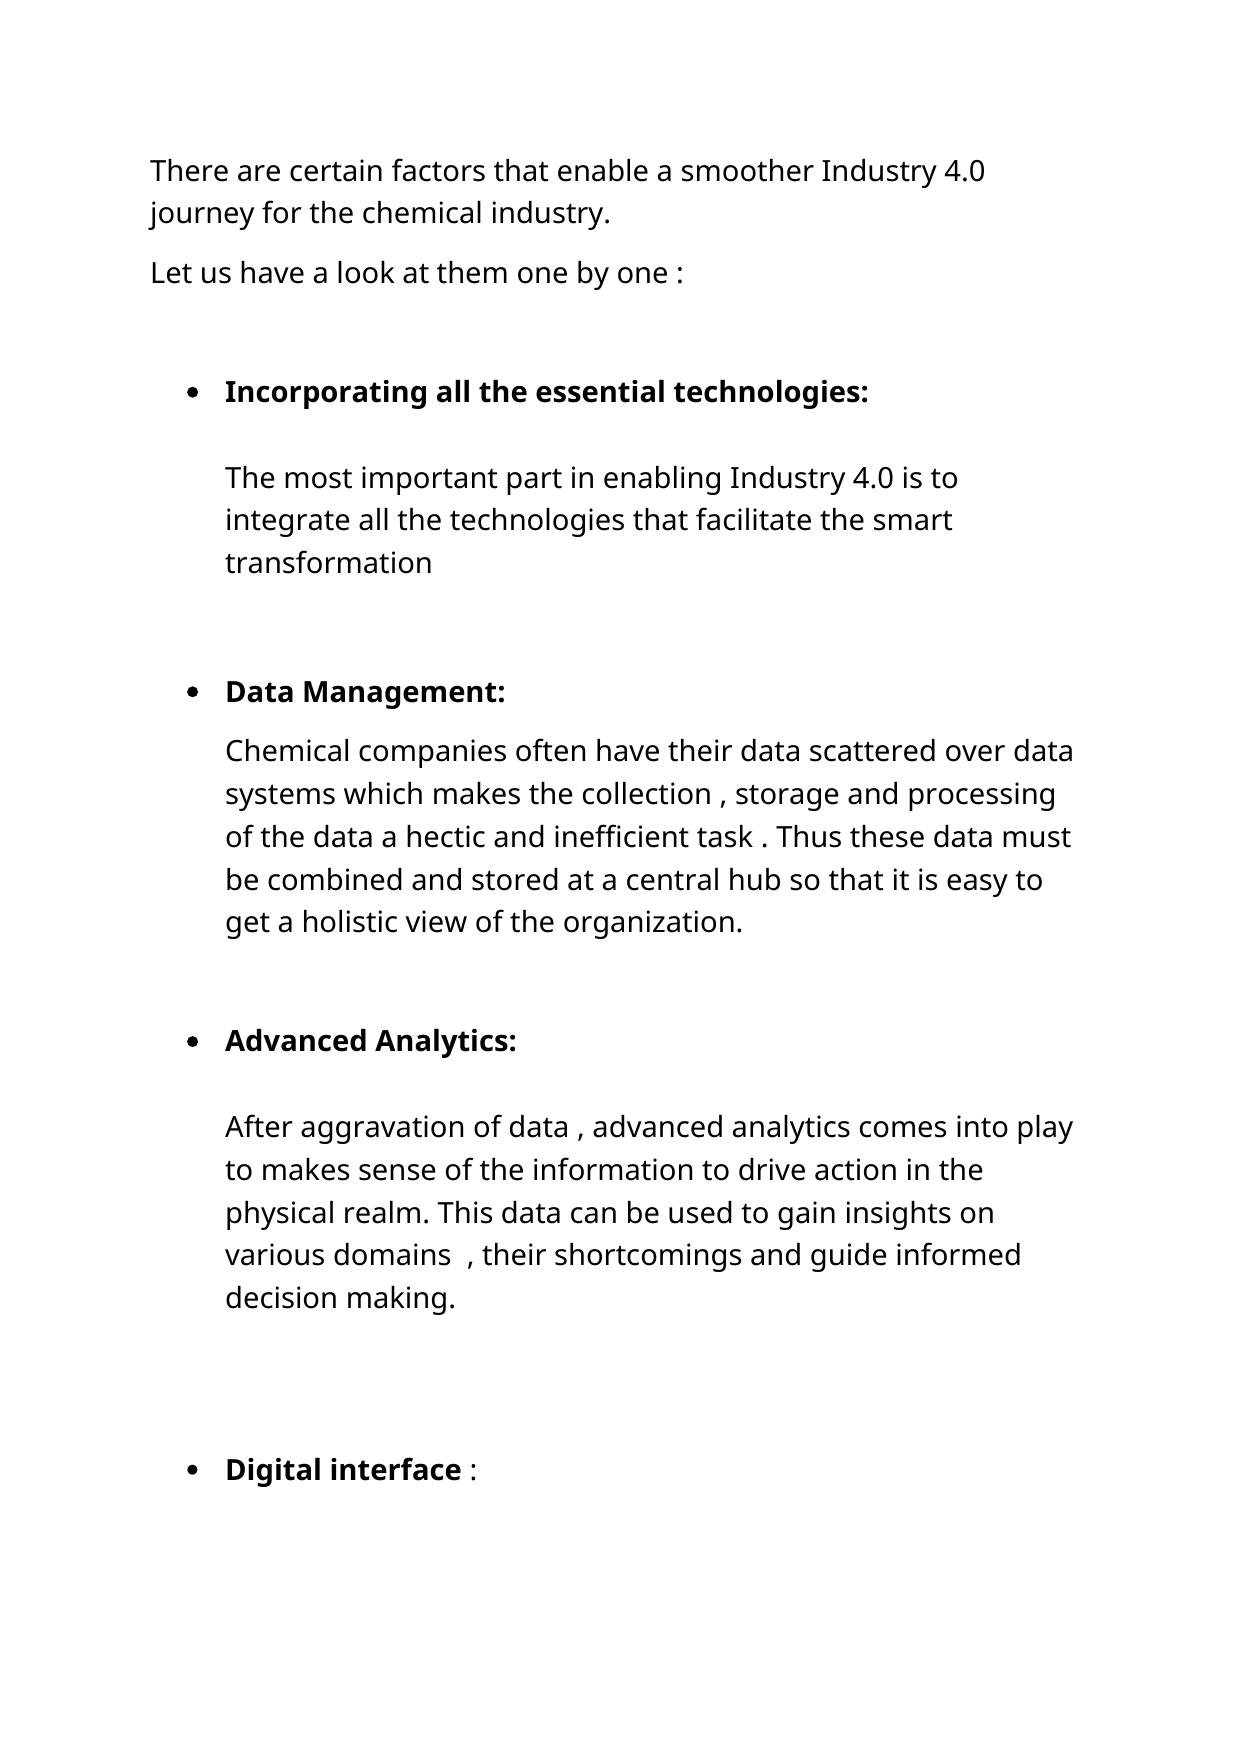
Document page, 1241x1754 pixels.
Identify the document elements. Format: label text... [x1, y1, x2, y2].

text There are certain factors that enable a smoother Industry 4.0 journey for the chemical industry. [150, 150, 1090, 232]
list Digital interface : [187, 1449, 1090, 1488]
list Advanced Analytics: [187, 1021, 1090, 1060]
list After aggravation of data , advanced analytics comes into play to makes sense of the information to drive action in the physical realm. This data can be used to gain insights on various domains , their shortcomings and guide informed decision making. [225, 1106, 1090, 1317]
list Data Management: [187, 671, 1090, 711]
text Let us have a look at them one by one : [150, 252, 1090, 292]
list The most important part in enabling Industry 4.0 is to integrate all the technologies that facilitate the smart transformation [225, 457, 1090, 582]
text Chemical companies often have their data scattered over data systems which makes the collection , storage and processing of the data a hectic and inefficient task . Thus these data must be combined and stored at a central hub so that it is easy to get a holistic view of the organization. [225, 730, 1090, 941]
list Incorporating all the essential technologies: [187, 371, 1090, 411]
